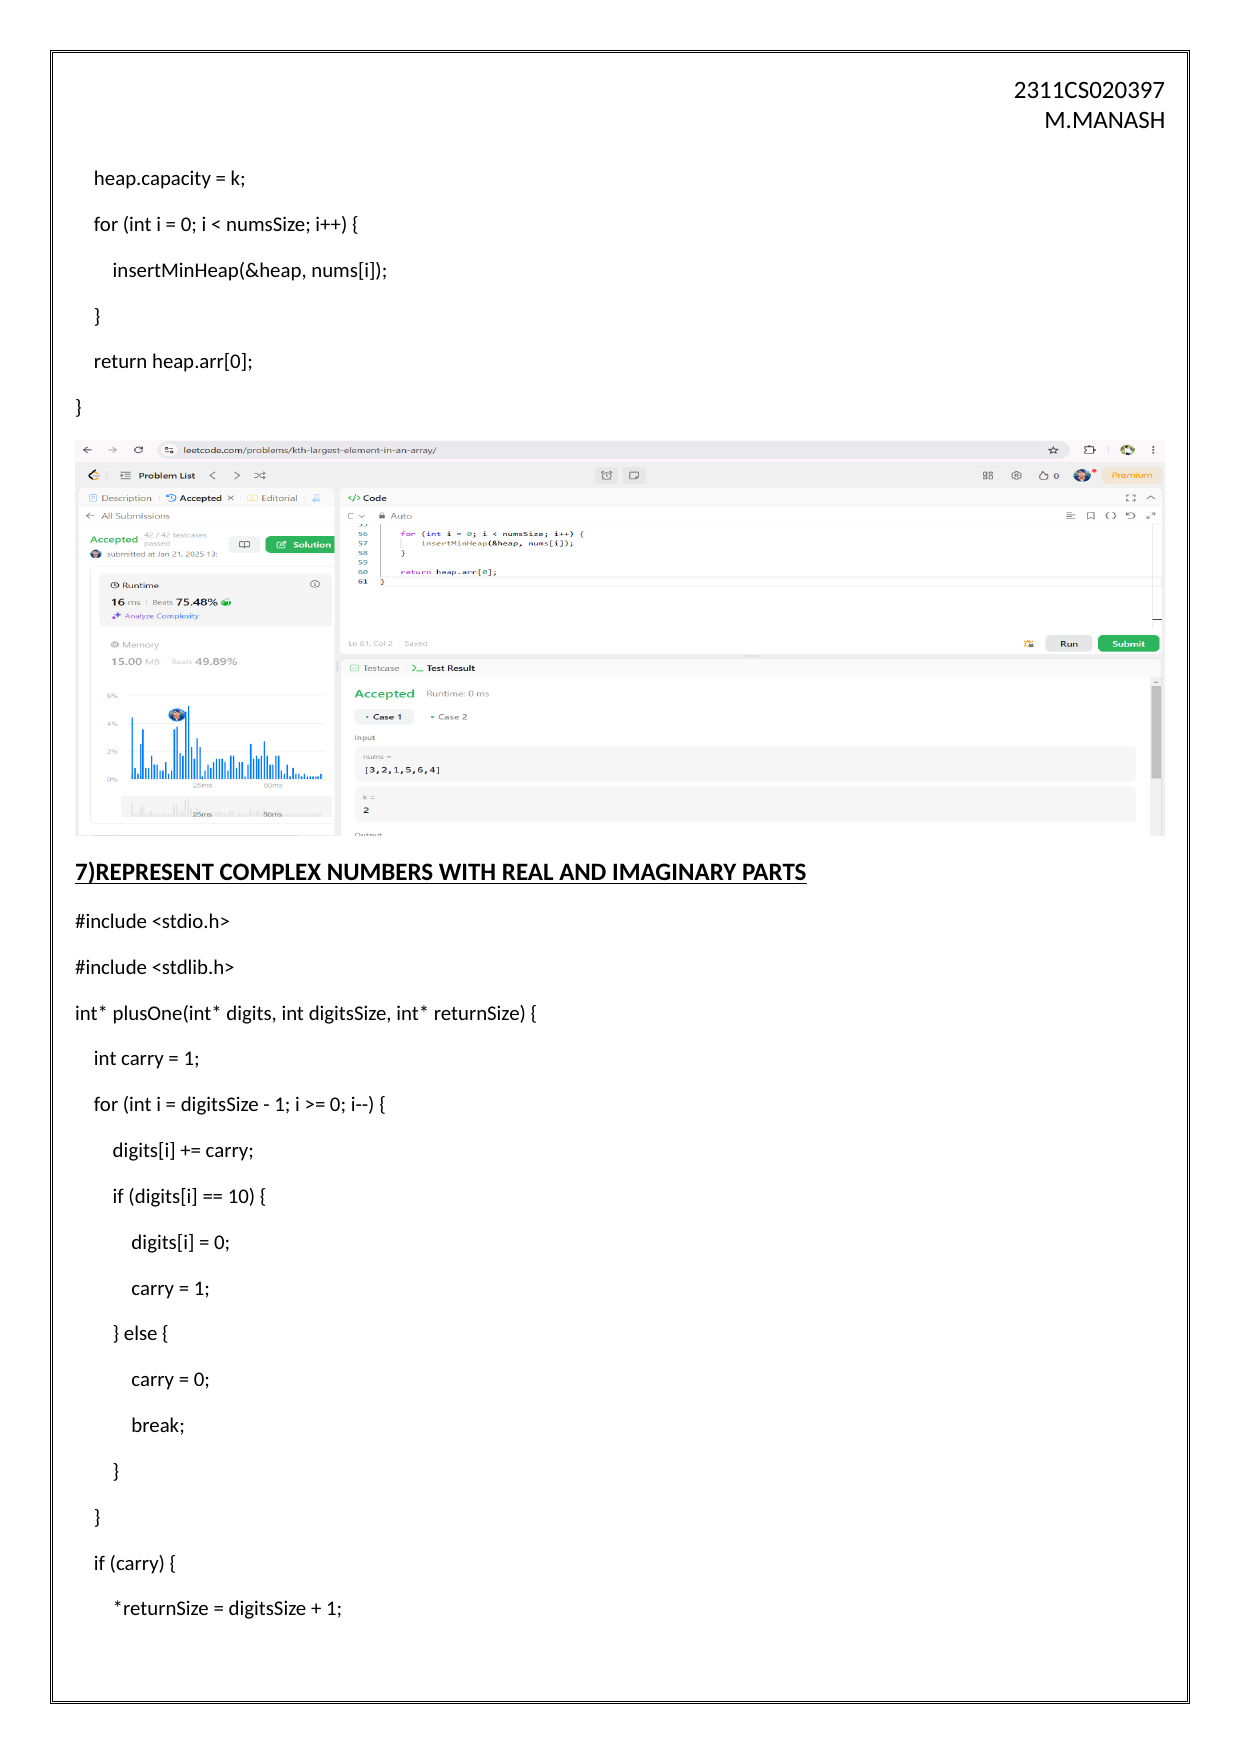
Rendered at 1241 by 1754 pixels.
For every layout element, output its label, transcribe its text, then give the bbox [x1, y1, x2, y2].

text for (int i = 0; i < numsSize; i++) { [75, 211, 1165, 237]
picture [75, 440, 1166, 836]
text } [75, 1458, 1165, 1483]
text #include <stdio.h> [75, 908, 1165, 933]
text } else { [75, 1321, 1165, 1346]
text 7)REPRESENT COMPLEX NUMBERS WITH REAL AND IMAGINARY PARTS [75, 856, 1165, 887]
text int* plusOne(int* digits, int digitsSize, int* returnSize) { [75, 1000, 1165, 1025]
text carry = 1; [75, 1275, 1165, 1300]
text insertMinHeap(&heap, nums[i]); [75, 257, 1165, 282]
text digits[i] = 0; [75, 1229, 1165, 1254]
text } [75, 394, 1165, 420]
text digits[i] += carry; [75, 1137, 1165, 1163]
text if (carry) { [75, 1550, 1165, 1575]
text } [75, 1504, 1165, 1529]
text carry = 0; [75, 1366, 1165, 1392]
text heap.capacity = k; [75, 165, 1165, 191]
text } [75, 303, 1165, 328]
text for (int i = digitsSize - 1; i >= 0; i--) { [75, 1091, 1165, 1117]
text *returnSize = digitsSize + 1; [75, 1596, 1165, 1621]
text return heap.arr[0]; [75, 349, 1165, 374]
text break; [75, 1412, 1165, 1438]
text #include <stdlib.h> [75, 954, 1165, 979]
text if (digits[i] == 10) { [75, 1183, 1165, 1208]
text int carry = 1; [75, 1046, 1165, 1071]
